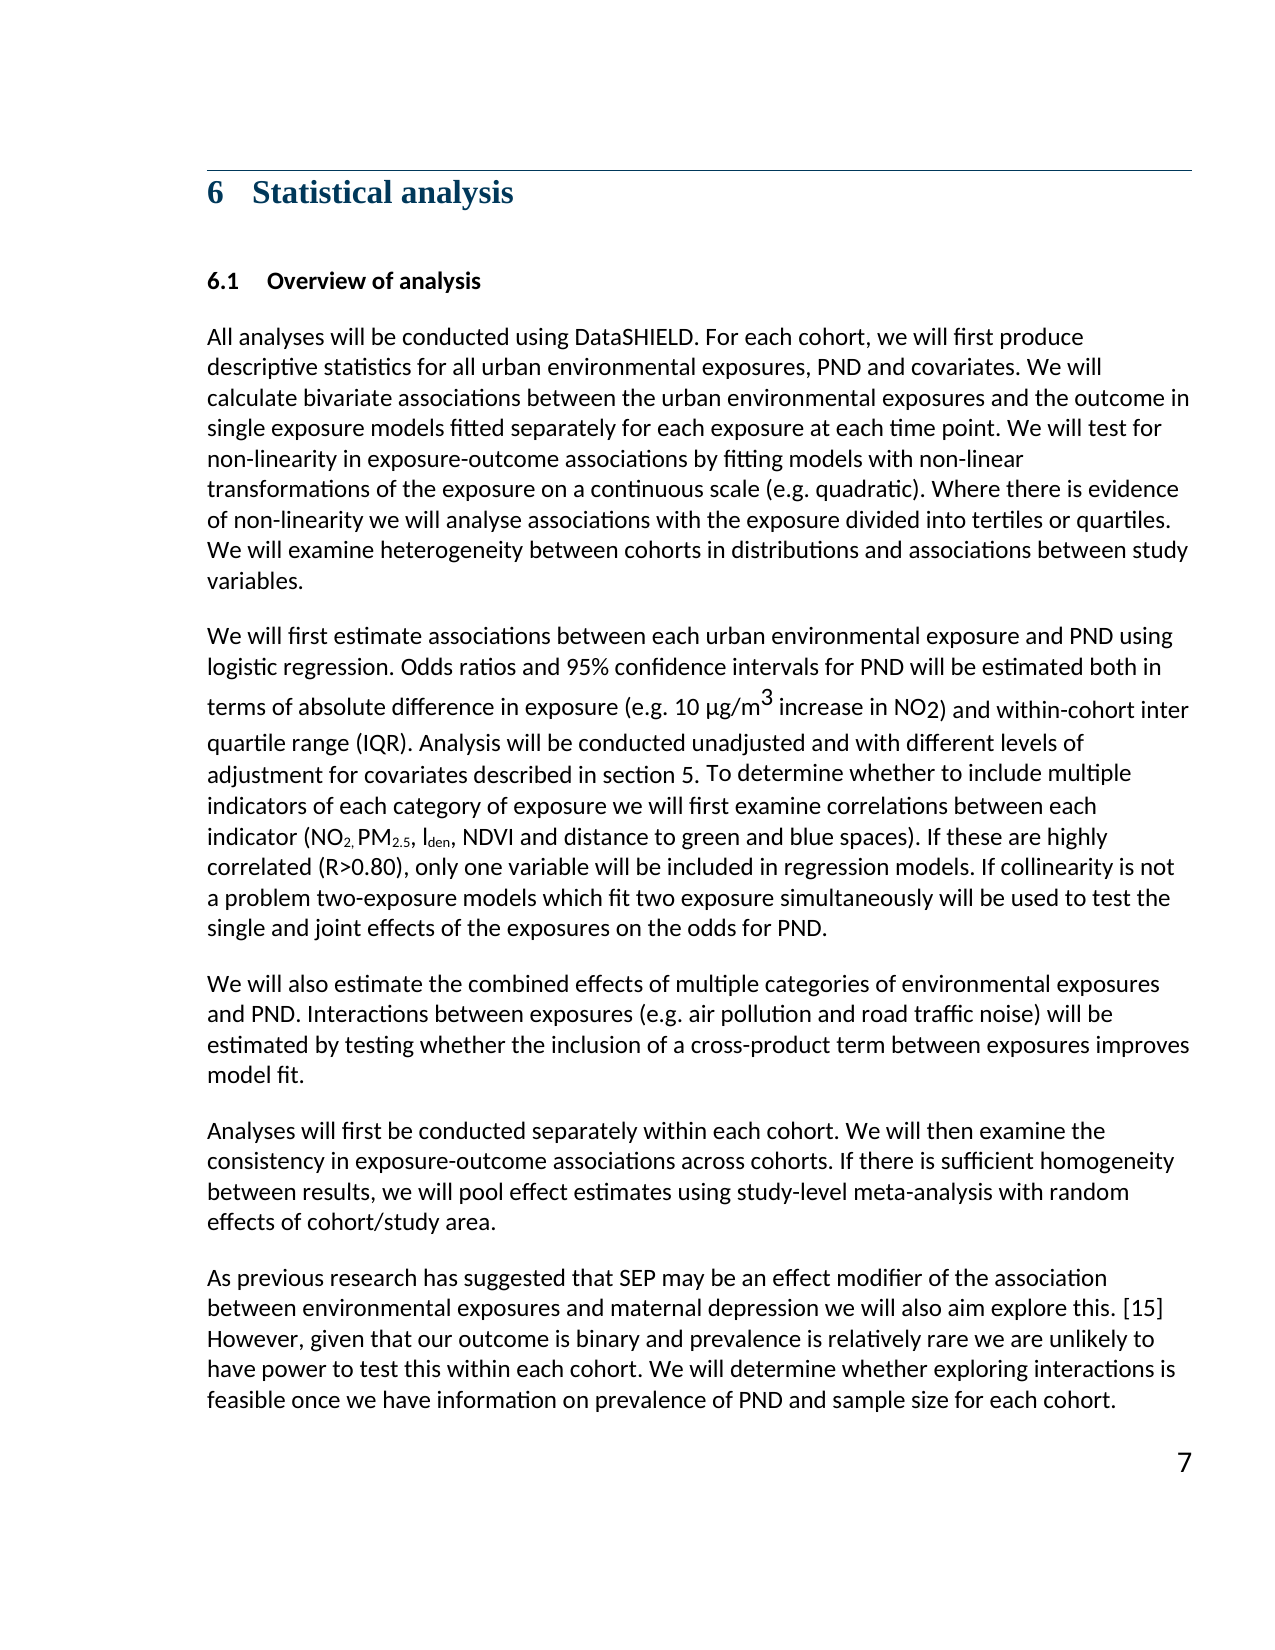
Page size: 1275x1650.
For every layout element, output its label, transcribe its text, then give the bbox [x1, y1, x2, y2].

subtitle Statistical analysis [207, 171, 1192, 211]
text All analyses will be conducted using DataSHIELD. For each cohort, we will first produce descriptive statistics for all urban environmental exposures, PND and covariates. We will calculate bivariate associations between the urban environmental exposures and the outcome in single exposure models fitted separately for each exposure at each time point. We will test for non-linearity in exposure-outcome associations by fitting models with non-linear transformations of the exposure on a continuous scale (e.g. quadratic). Where there is evidence of non-linearity we will analyse associations with the exposure divided into tertiles or quartiles. We will examine heterogeneity between cohorts in distributions and associations between study variables. [207, 321, 1192, 595]
subtitle Overview of analysis [207, 265, 1192, 296]
text Analyses will first be conducted separately within each cohort. We will then examine the consistency in exposure-outcome associations across cohorts. If there is sufficient homogeneity between results, we will pool effect estimates using study-level meta-analysis with random effects of cohort/study area. [207, 1115, 1192, 1237]
text We will first estimate associations between each urban environmental exposure and PND using logistic regression. Odds ratios and 95% confidence intervals for PND will be estimated both in terms of absolute difference in exposure (e.g. 10 μg/m3 increase in NO2) and within-cohort inter quartile range (IQR). Analysis will be conducted unadjusted and with different levels of adjustment for covariates described in section 5. To determine whether to include multiple indicators of each category of exposure we will first examine correlations between each indicator (NO2, PM2.5, lden, NDVI and distance to green and blue spaces). If these are highly correlated (R>0.80), only one variable will be included in regression models. If collinearity is not a problem two-exposure models which fit two exposure simultaneously will be used to test the single and joint effects of the exposures on the odds for PND. [207, 620, 1192, 943]
text As previous research has suggested that SEP may be an effect modifier of the association between environmental exposures and maternal depression we will also aim explore this. [15] However, given that our outcome is binary and prevalence is relatively rare we are unlikely to have power to test this within each cohort. We will determine whether exploring interactions is feasible once we have information on prevalence of PND and sample size for each cohort. [207, 1262, 1192, 1414]
text We will also estimate the combined effects of multiple categories of environmental exposures and PND. Interactions between exposures (e.g. air pollution and road traffic noise) will be estimated by testing whether the inclusion of a cross-product term between exposures improves model fit. [207, 968, 1192, 1090]
